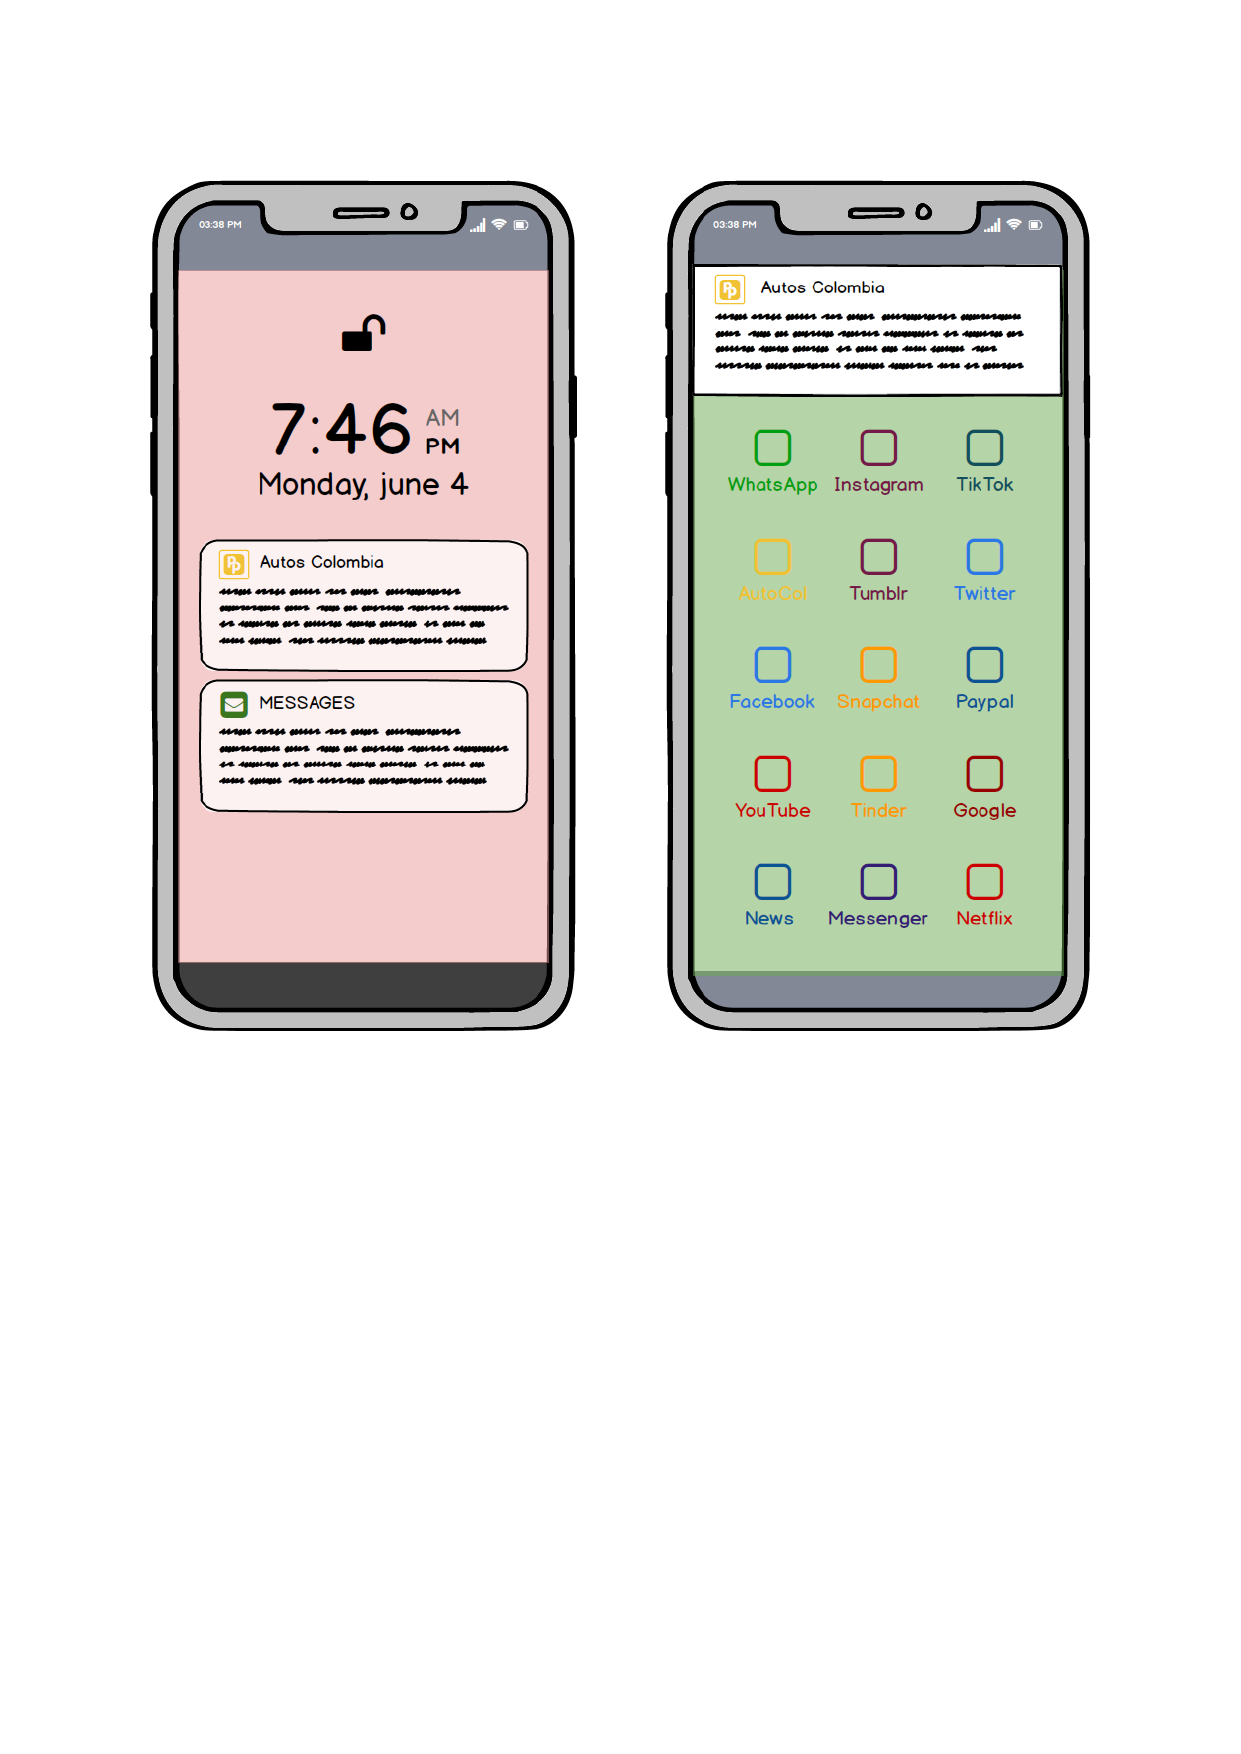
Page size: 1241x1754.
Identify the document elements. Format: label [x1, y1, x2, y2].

picture [150, 180, 1091, 1031]
